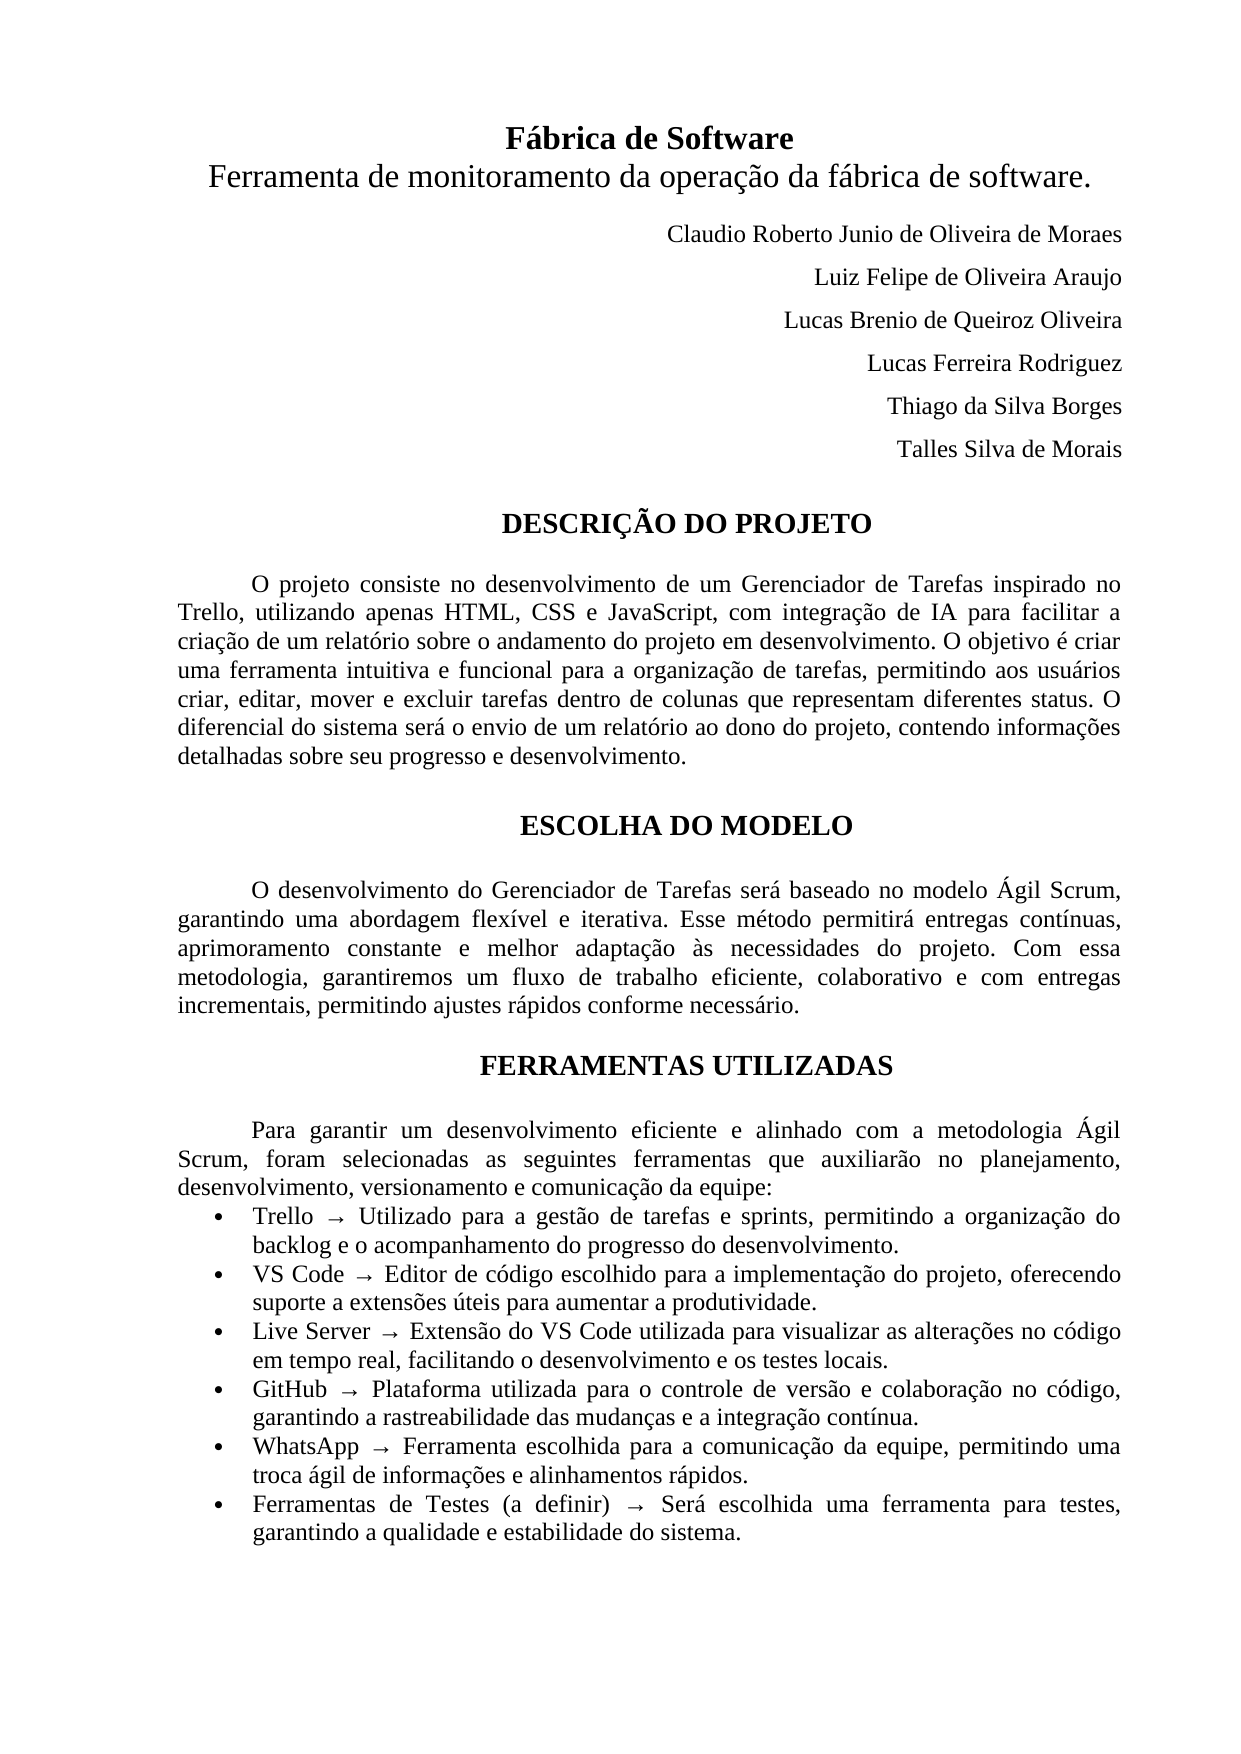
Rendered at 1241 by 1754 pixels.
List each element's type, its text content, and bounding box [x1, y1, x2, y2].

text DESCRIÇÃO DO PROJETO [177, 506, 1122, 540]
text Lucas Ferreira Rodriguez [177, 348, 1122, 377]
list Trello → Utilizado para a gestão de tarefas e sprints, permitindo a organização do backlog e o acompanhamento do progresso do desenvolvimento. [215, 1201, 1122, 1259]
text O projeto consiste no desenvolvimento de um Gerenciador de Tarefas inspirado no Trello, utilizando apenas HTML, CSS e JavaScript, com integração de IA para facilitar a criação de um relatório sobre o andamento do projeto em desenvolvimento. O objetivo é criar uma ferramenta intuitiva e funcional para a organização de tarefas, permitindo aos usuários criar, editar, mover e excluir tarefas dentro de colunas que representam diferentes status. O diferencial do sistema será o envio de um relatório ao dono do projeto, contendo informações detalhadas sobre seu progresso e desenvolvimento. [177, 569, 1122, 770]
text Luiz Felipe de Oliveira Araujo [177, 262, 1122, 291]
list GitHub → Plataforma utilizada para o controle de versão e colaboração no código, garantindo a rastreabilidade das mudanças e a integração contínua. [215, 1374, 1122, 1431]
text Para garantir um desenvolvimento eficiente e alinhado com a metodologia Ágil Scrum, foram selecionadas as seguintes ferramentas que auxiliarão no planejamento, desenvolvimento, versionamento e comunicação da equipe: [177, 1115, 1122, 1201]
list WhatsApp → Ferramenta escolhida para a comunicação da equipe, permitindo uma troca ágil de informações e alinhamentos rápidos. [215, 1431, 1122, 1489]
text Fábrica de Software [177, 118, 1122, 156]
text O desenvolvimento do Gerenciador de Tarefas será baseado no modelo Ágil Scrum, garantindo uma abordagem flexível e iterativa. Esse método permitirá entregas contínuas, aprimoramento constante e melhor adaptação às necessidades do projeto. Com essa metodologia, garantiremos um fluxo de trabalho eficiente, colaborativo e com entregas incrementais, permitindo ajustes rápidos conforme necessário. [177, 875, 1122, 1019]
text Talles Silva de Morais [177, 434, 1122, 463]
text Claudio Roberto Junio de Oliveira de Moraes [177, 219, 1122, 248]
text Lucas Brenio de Queiroz Oliveira [177, 305, 1122, 334]
list Live Server → Extensão do VS Code utilizada para visualizar as alterações no código em tempo real, facilitando o desenvolvimento e os testes locais. [215, 1316, 1122, 1374]
list VS Code → Editor de código escolhido para a implementação do projeto, oferecendo suporte a extensões úteis para aumentar a produtividade. [215, 1259, 1122, 1316]
list Ferramentas de Testes (a definir) → Será escolhida uma ferramenta para testes, garantindo a qualidade e estabilidade do sistema. [215, 1489, 1122, 1546]
text Ferramenta de monitoramento da operação da fábrica de software. [177, 156, 1122, 195]
text Thiago da Silva Borges [177, 391, 1122, 420]
text ESCOLHA DO MODELO [177, 808, 1122, 842]
text FERRAMENTAS UTILIZADAS [177, 1048, 1122, 1081]
